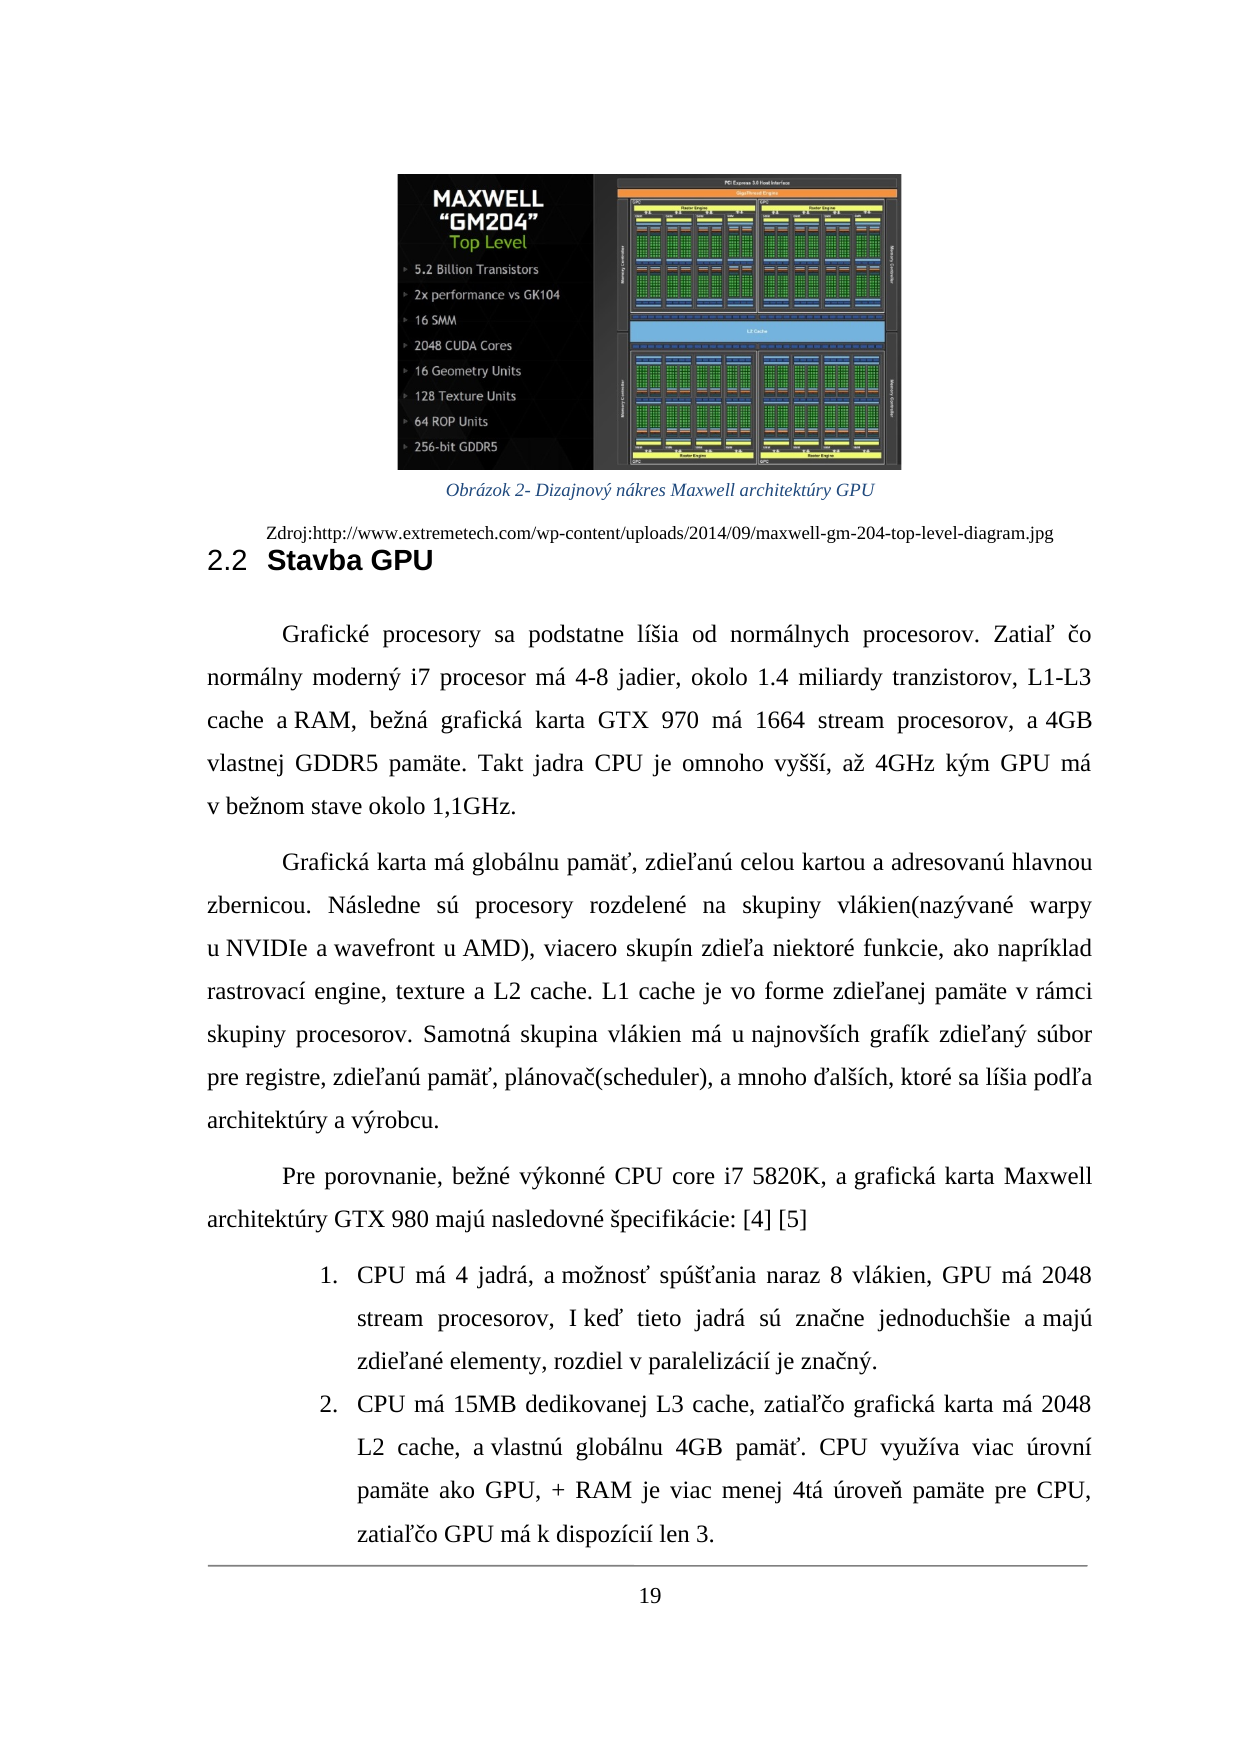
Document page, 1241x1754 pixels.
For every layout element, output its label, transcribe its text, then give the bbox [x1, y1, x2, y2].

list CPU má 15MB dedikovanej L3 cache, zatiaľčo grafická karta má 2048 L2 cache, a vlastnú globálnu 4GB pamäť. CPU využíva viac úrovní pamäte ako GPU, + RAM je viac menej 4tá úroveň pamäte pre CPU, zatiaľčo GPU má k dispozícií len 3. [319, 1389, 1092, 1547]
text Pre porovnanie, bežné výkonné CPU core i7 5820K, a grafická karta Maxwell architektúry GTX 980 majú nasledovné špecifikácie: [207, 1161, 1092, 1233]
picture [397, 174, 902, 470]
text Grafická karta má globálnu pamäť, zdieľanú celou kartou a adresovanú hlavnou zbernicou. Následne sú procesory rozdelené na skupiny vlákien(nazývané warpy u NVIDIe a wavefront u AMD), viacero skupín zdieľa niektoré funkcie, ako napríklad rastrovací engine, texture a L2 cache. L1 cache je vo forme zdieľanej pamäte v rámci skupiny procesorov. Samotná skupina vlákien má u najnovších grafík zdieľaný súbor pre registre, zdieľanú pamäť, plánovač(scheduler), a mnoho ďalších, ktoré sa líšia podľa architektúry a výrobcu. [207, 847, 1092, 1134]
list CPU má 4 jadrá, a možnosť spúšťania naraz 8 vlákien, GPU má 2048 stream procesorov, I keď tieto jadrá sú značne jednoduchšie a majú zdieľané elementy, rozdiel v paralelizácií je značný. [319, 1260, 1092, 1375]
text Stavba GPU [207, 234, 1092, 577]
text Grafické procesory sa podstatne líšia od normálnych procesorov. Zatiaľ čo normálny moderný i7 procesor má 4-8 jadier, okolo 1.4 miliardy tranzistorov, L1-L3 cache a RAM, bežná grafická karta GTX 970 má 1664 stream procesorov, a 4GB vlastnej GDDR5 pamäte. Takt jadra CPU je omnoho vyšší, až 4GHz kým GPU má v bežnom stave okolo 1,1GHz. [207, 619, 1092, 820]
